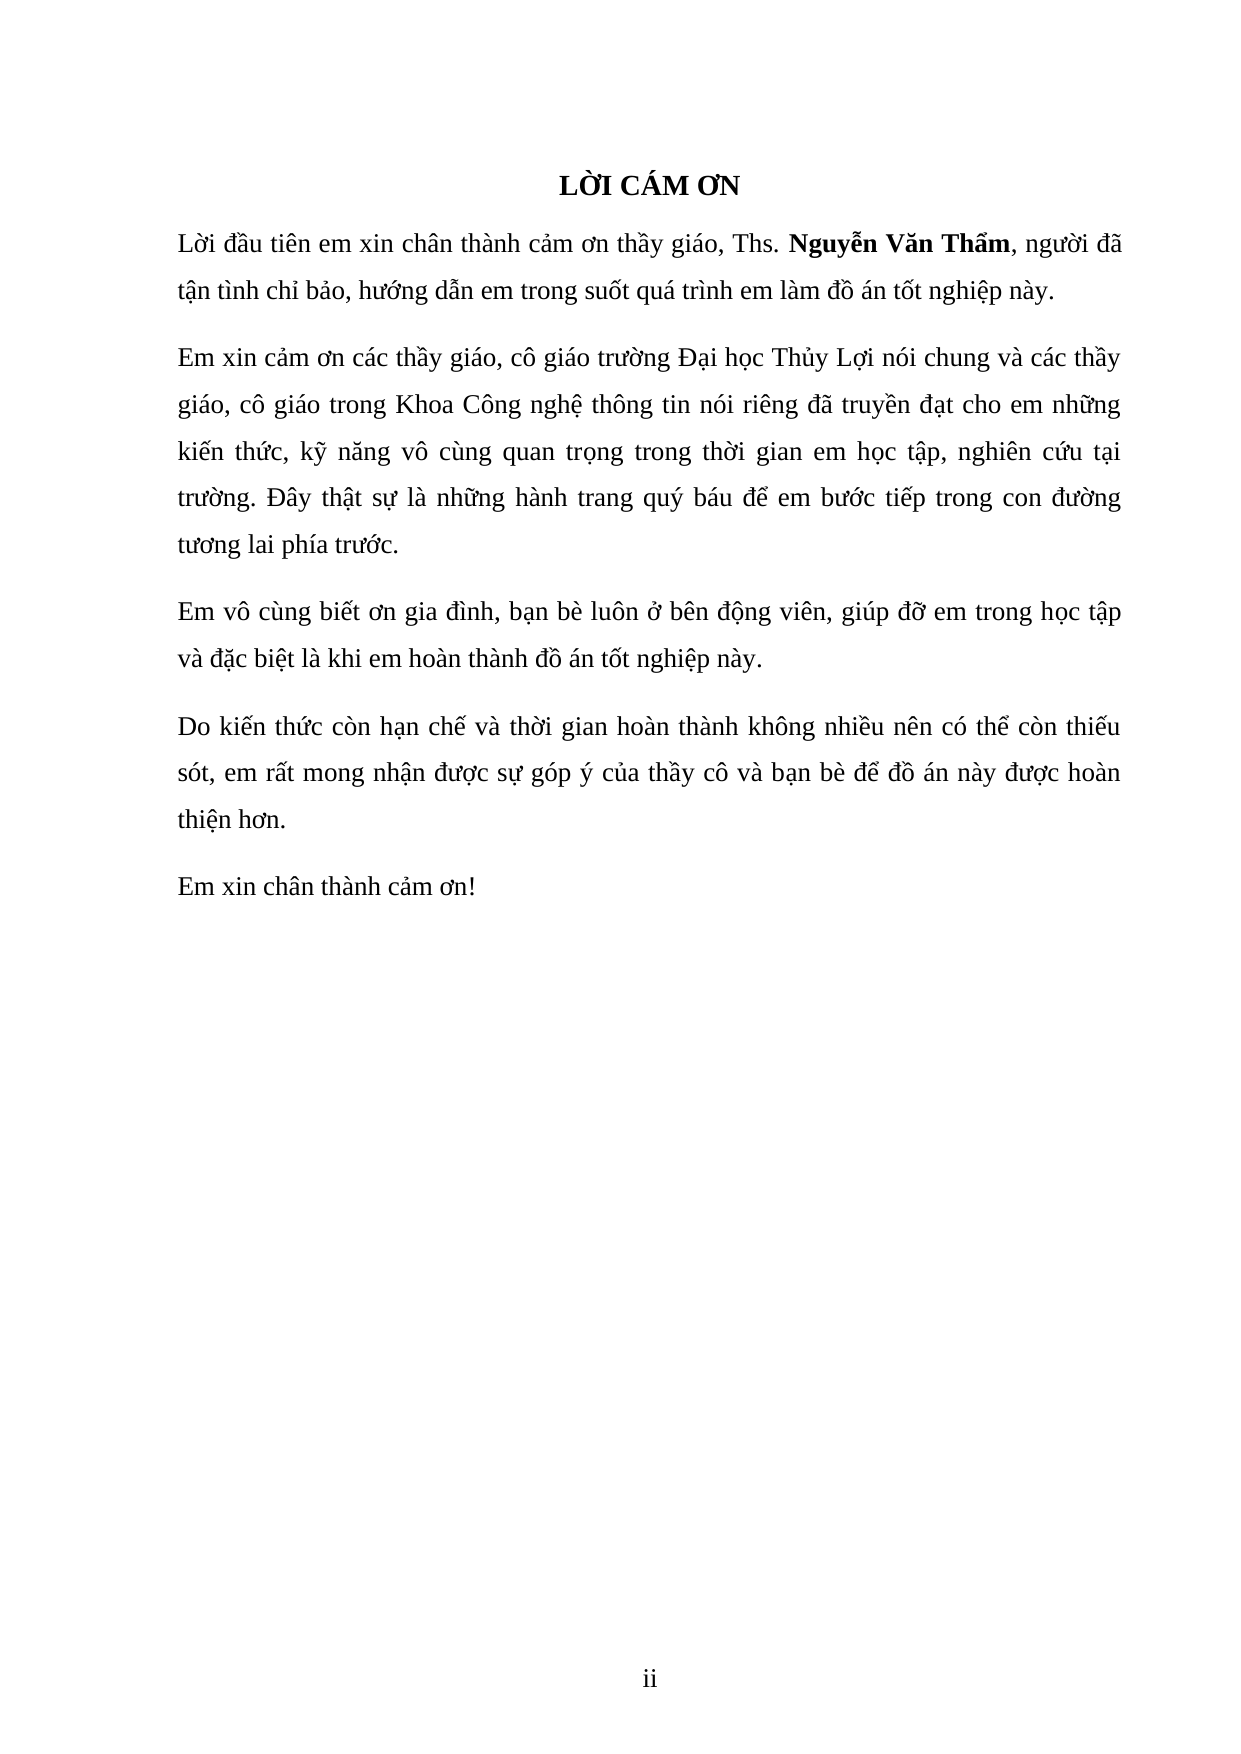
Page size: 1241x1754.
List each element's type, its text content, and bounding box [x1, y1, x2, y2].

text Do kiến thức còn hạn chế và thời gian hoàn thành không nhiều nên có thể còn thiếu sót, em rất mong nhận được sự góp ý của thầy cô và bạn bè để đồ án này được hoàn thiện hơn. [177, 709, 1122, 834]
text Em xin chân thành cảm ơn! [177, 870, 1122, 902]
text Lời đầu tiên em xin chân thành cảm ơn thầy giáo, Ths. Nguyễn Văn Thẩm, người đã tận tình chỉ bảo, hướng dẫn em trong suốt quá trình em làm đồ án tốt nghiệp này. [177, 227, 1122, 305]
subtitle LỜI CÁM ƠN [177, 168, 1122, 202]
text Em xin cảm ơn các thầy giáo, cô giáo trường Đại học Thủy Lợi nói chung và các thầy giáo, cô giáo trong Khoa Công nghệ thông tin nói riêng đã truyền đạt cho em những kiến thức, kỹ năng vô cùng quan trọng trong thời gian em học tập, nghiên cứu tại trường. Đây thật sự là những hành trang quý báu để em bước tiếp trong con đường tương lai phía trước. [177, 341, 1122, 559]
text Em vô cùng biết ơn gia đình, bạn bè luôn ở bên động viên, giúp đỡ em trong học tập và đặc biệt là khi em hoàn thành đồ án tốt nghiệp này. [177, 595, 1122, 673]
